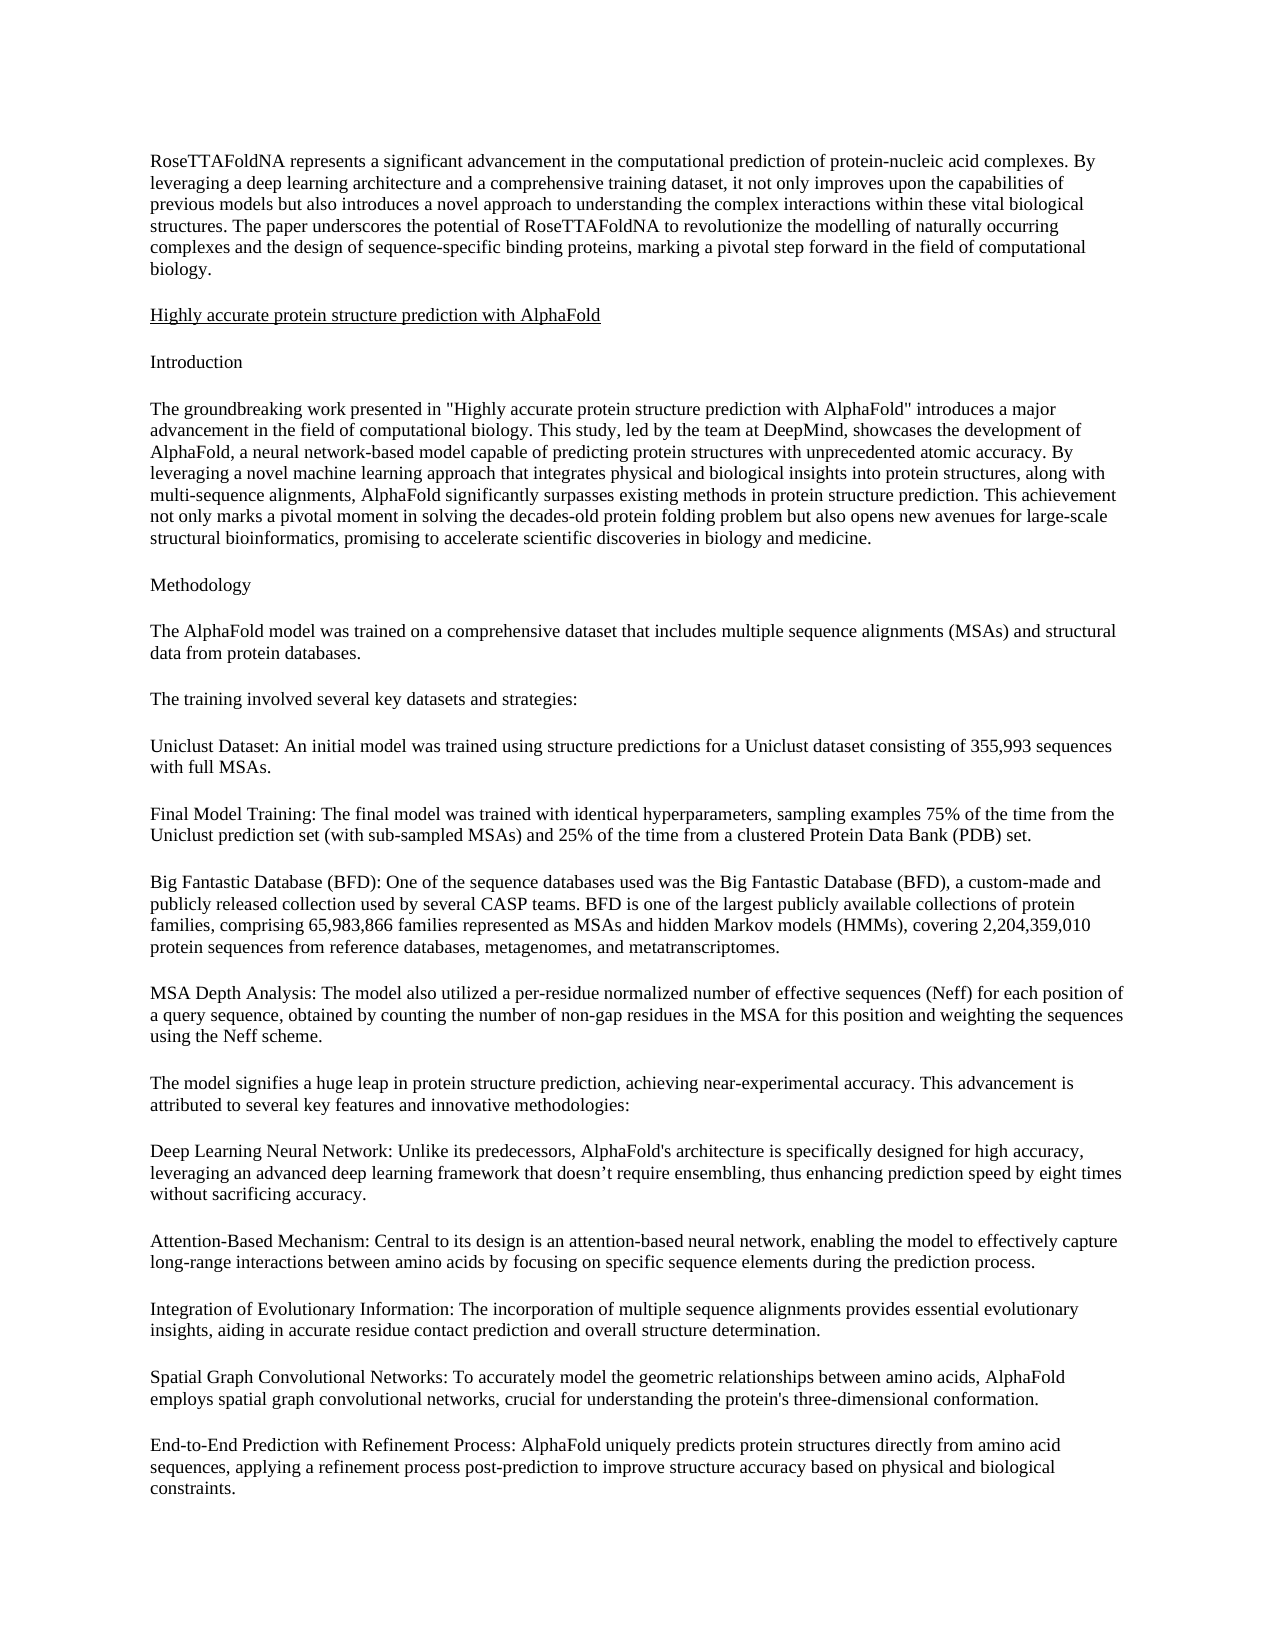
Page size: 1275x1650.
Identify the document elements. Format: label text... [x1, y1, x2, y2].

text Spatial Graph Convolutional Networks: To accurately model the geometric relationships between amino acids, AlphaFold employs spatial graph convolutional networks, crucial for understanding the protein's three-dimensional conformation. [150, 1366, 1125, 1409]
text Methodology [150, 573, 1125, 595]
text The AlphaFold model was trained on a comprehensive dataset that includes multiple sequence alignments (MSAs) and structural data from protein databases. [150, 620, 1125, 663]
text MSA Depth Analysis: The model also utilized a per-residue normalized number of effective sequences (Neff) for each position of a query sequence, obtained by counting the number of non-gap residues in the MSA for this position and weighting the sequences using the Neff scheme. [150, 982, 1125, 1047]
text End-to-End Prediction with Refinement Process: AlphaFold uniquely predicts protein structures directly from amino acid sequences, applying a refinement process post-prediction to improve structure accuracy based on physical and biological constraints. [150, 1434, 1125, 1499]
text Integration of Evolutionary Information: The incorporation of multiple sequence alignments provides essential evolutionary insights, aiding in accurate residue contact prediction and overall structure determination. [150, 1298, 1125, 1341]
text The model signifies a huge leap in protein structure prediction, achieving near-experimental accuracy. This advancement is attributed to several key features and innovative methodologies: [150, 1072, 1125, 1115]
text Final Model Training: The final model was trained with identical hyperparameters, sampling examples 75% of the time from the Uniclust prediction set (with sub-sampled MSAs) and 25% of the time from a clustered Protein Data Bank (PDB) set. [150, 803, 1125, 846]
text Introduction [150, 351, 1125, 372]
text Highly accurate protein structure prediction with AlphaFold [150, 304, 1125, 326]
text Deep Learning Neural Network: Unlike its predecessors, AlphaFold's architecture is specifically designed for high accuracy, leveraging an advanced deep learning framework that doesn’t require ensembling, thus enhancing prediction speed by eight times without sacrificing accuracy. [150, 1140, 1125, 1205]
text Uniclust Dataset: An initial model was trained using structure predictions for a Uniclust dataset consisting of 355,993 sequences with full MSAs. [150, 735, 1125, 778]
text Big Fantastic Database (BFD): One of the sequence databases used was the Big Fantastic Database (BFD), a custom-made and publicly released collection used by several CASP teams. BFD is one of the largest publicly available collections of protein families, comprising 65,983,866 families represented as MSAs and hidden Markov models (HMMs), covering 2,204,359,010 protein sequences from reference databases, metagenomes, and metatranscriptomes. [150, 871, 1125, 957]
text The training involved several key datasets and strategies: [150, 688, 1125, 710]
text Attention-Based Mechanism: Central to its design is an attention-based neural network, enabling the model to effectively capture long-range interactions between amino acids by focusing on specific sequence elements during the prediction process. [150, 1230, 1125, 1273]
text RoseTTAFoldNA represents a significant advancement in the computational prediction of protein-nucleic acid complexes. By leveraging a deep learning architecture and a comprehensive training dataset, it not only improves upon the capabilities of previous models but also introduces a novel approach to understanding the complex interactions within these vital biological structures. The paper underscores the potential of RoseTTAFoldNA to revolutionize the modelling of naturally occurring complexes and the design of sequence-specific binding proteins, marking a pivotal step forward in the field of computational biology. [150, 150, 1125, 279]
text The groundbreaking work presented in "Highly accurate protein structure prediction with AlphaFold" introduces a major advancement in the field of computational biology. This study, led by the team at DeepMind, showcases the development of AlphaFold, a neural network-based model capable of predicting protein structures with unprecedented atomic accuracy. By leveraging a novel machine learning approach that integrates physical and biological insights into protein structures, along with multi-sequence alignments, AlphaFold significantly surpasses existing methods in protein structure prediction. This achievement not only marks a pivotal moment in solving the decades-old protein folding problem but also opens new avenues for large-scale structural bioinformatics, promising to accelerate scientific discoveries in biology and medicine. [150, 397, 1125, 548]
